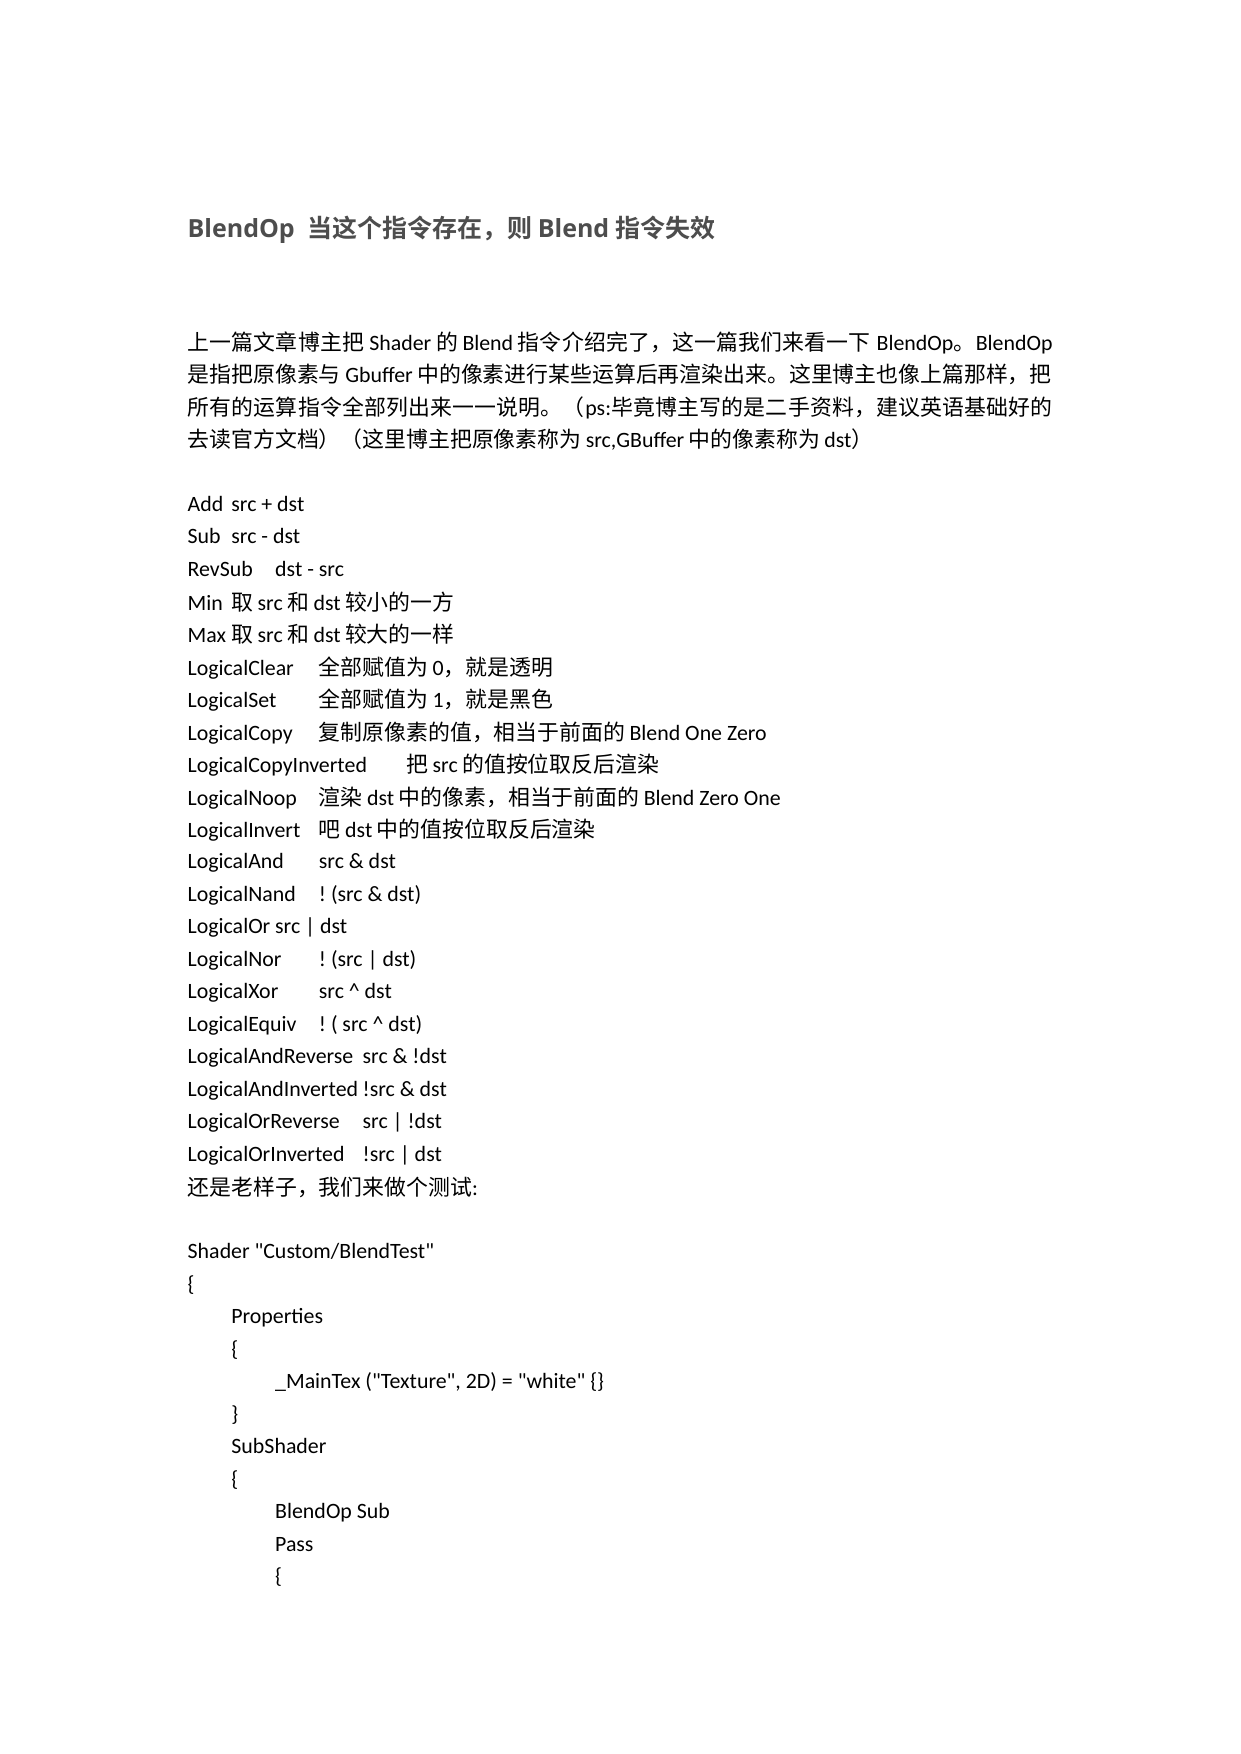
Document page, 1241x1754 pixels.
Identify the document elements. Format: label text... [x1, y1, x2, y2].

text BlendOp Sub [187, 1494, 1053, 1527]
text LogicalInvert 吧dst中的值按位取反后渲染 [187, 812, 1053, 844]
text LogicalNoop 渲染dst中的像素，相当于前面的Blend Zero One [187, 779, 1053, 812]
text SubShader [187, 1429, 1053, 1462]
text { [187, 1559, 1053, 1592]
text LogicalSet 全部赋值为1，就是黑色 [187, 682, 1053, 714]
text { [187, 1332, 1053, 1364]
text _MainTex ("Texture", 2D) = "white" {} [187, 1364, 1053, 1397]
text LogicalCopyInverted 把src的值按位取反后渲染 [187, 747, 1053, 779]
text RevSub dst - src [187, 552, 1053, 584]
text Add src + dst [187, 487, 1053, 519]
text LogicalAndReverse src & !dst [187, 1039, 1053, 1072]
text Properties [187, 1299, 1053, 1332]
text LogicalAnd src & dst [187, 844, 1053, 877]
text BlendOp 当这个指令存在，则Blend 指令失效 [187, 194, 1053, 259]
text Sub src - dst [187, 519, 1053, 552]
text LogicalAndInverted !src & dst [187, 1072, 1053, 1104]
text 上一篇文章博主把Shader的Blend指令介绍完了，这一篇我们来看一下BlendOp。BlendOp是指把原像素与Gbuffer中的像素进行某些运算后再渲染出来。这里博主也像上篇那样，把所有的运算指令全部列出来一一说明。（ps:毕竟博主写的是二手资料，建议英语基础好的去读官方文档）（这里博主把原像素称为src,GBuffer中的像素称为dst） [187, 324, 1053, 454]
text { [187, 1462, 1053, 1494]
text LogicalXor src ^ dst [187, 974, 1053, 1007]
text Shader "Custom/BlendTest" [187, 1234, 1053, 1267]
text LogicalEquiv ! ( src ^ dst) [187, 1007, 1053, 1039]
text LogicalOrReverse src | !dst [187, 1104, 1053, 1137]
text LogicalClear 全部赋值为0，就是透明 [187, 649, 1053, 682]
text 还是老样子，我们来做个测试: [187, 1169, 1053, 1202]
text LogicalNand ! (src & dst) [187, 877, 1053, 909]
text Min 取src和dst较小的一方 [187, 584, 1053, 617]
text LogicalCopy 复制原像素的值，相当于前面的Blend One Zero [187, 714, 1053, 747]
text } [187, 1397, 1053, 1429]
text { [187, 1267, 1053, 1299]
text LogicalOr src | dst [187, 909, 1053, 942]
text LogicalNor ! (src | dst) [187, 942, 1053, 974]
text Max 取src和dst较大的一样 [187, 617, 1053, 649]
text LogicalOrInverted !src | dst [187, 1137, 1053, 1169]
text Pass [187, 1527, 1053, 1559]
